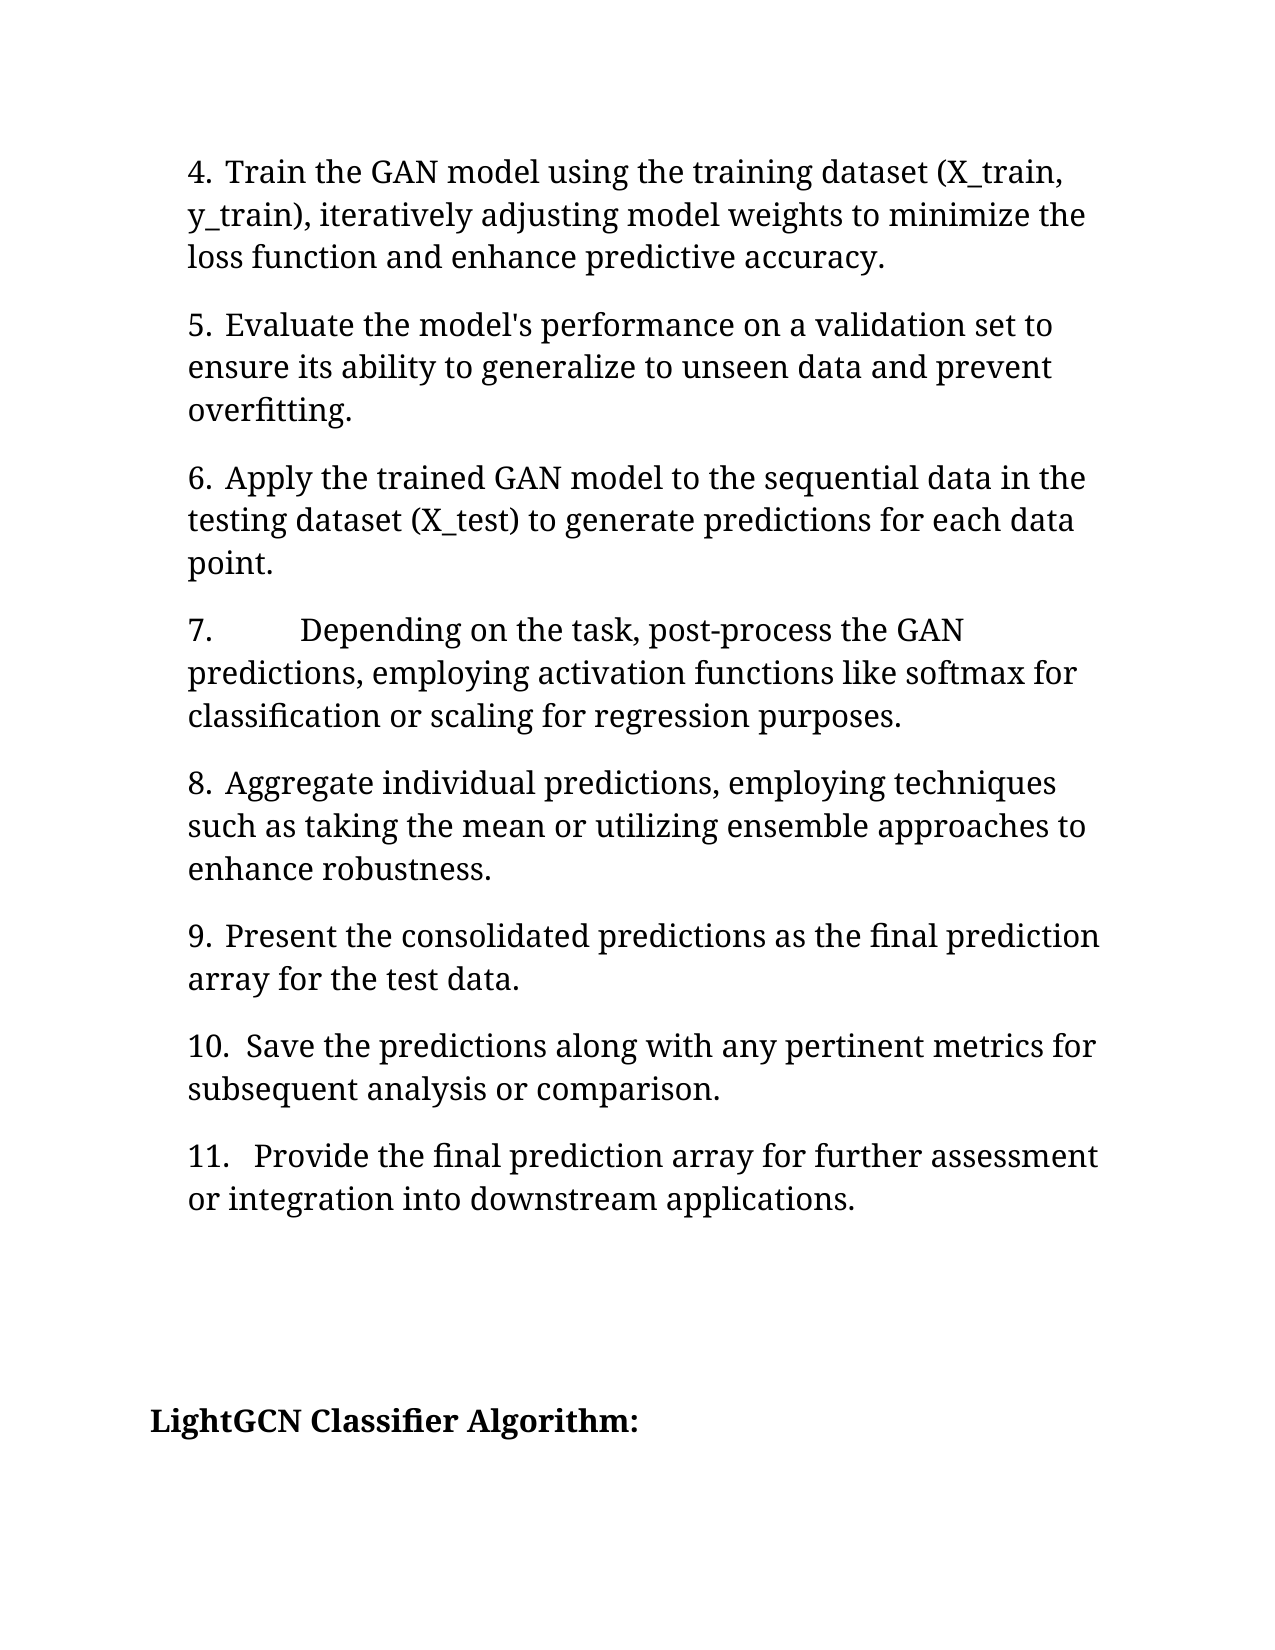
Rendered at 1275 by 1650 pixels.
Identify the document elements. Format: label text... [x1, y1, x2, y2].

text 9. Present the consolidated predictions as the final prediction array for the test data. [187, 914, 1125, 999]
text 6. Apply the trained GAN model to the sequential data in the testing dataset (X_test) to generate predictions for each data point. [187, 456, 1125, 583]
text 10. Save the predictions along with any pertinent metrics for subsequent analysis or comparison. [187, 1024, 1125, 1109]
text 11. Provide the final prediction array for further assessment or integration into downstream applications. [187, 1134, 1125, 1220]
text LightGCN Classifier Algorithm: [150, 1399, 1125, 1441]
text 5. Evaluate the model's performance on a validation set to ensure its ability to generalize to unseen data and prevent overfitting. [187, 303, 1125, 431]
text 8. Aggregate individual predictions, employing techniques such as taking the mean or utilizing ensemble approaches to enhance robustness. [187, 761, 1125, 889]
text 7. Depending on the task, post-process the GAN predictions, employing activation functions like softmax for classification or scaling for regression purposes. [187, 608, 1125, 736]
text 4. Train the GAN model using the training dataset (X_train, y_train), iteratively adjusting model weights to minimize the loss function and enhance predictive accuracy. [187, 150, 1125, 278]
